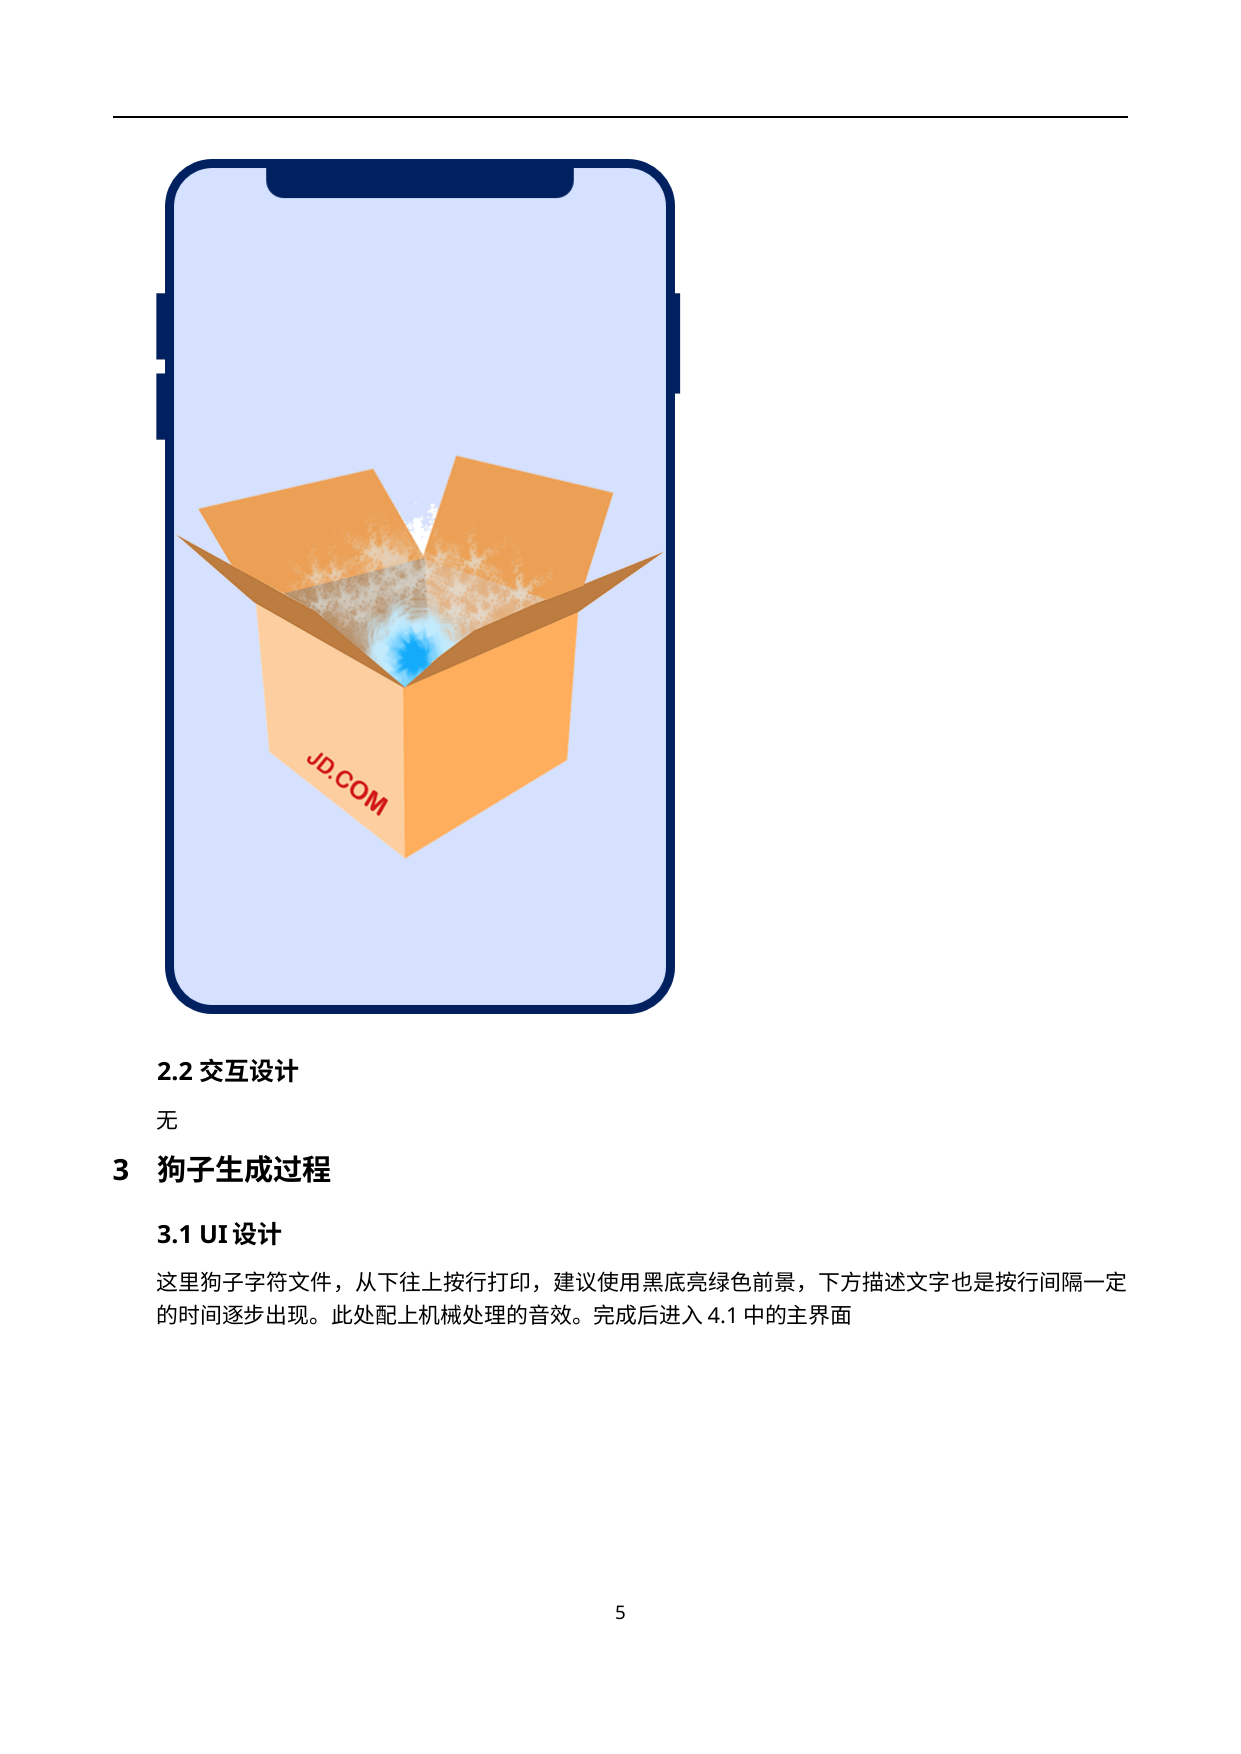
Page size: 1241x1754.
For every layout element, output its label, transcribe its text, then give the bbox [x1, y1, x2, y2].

subtitle UI设计 [157, 1200, 1128, 1265]
text 这里狗子字符文件，从下往上按行打印，建议使用黑底亮绿色前景，下方描述文字也是按行间隔一定的时间逐步出现。此处配上机械处理的音效。完成后进入4.1中的主界面 [156, 1265, 1128, 1330]
picture [156, 159, 680, 1014]
subtitle 狗子生成过程 [112, 1135, 1128, 1200]
subtitle 交互设计 [157, 1037, 1128, 1102]
text 无 [112, 1102, 1128, 1135]
